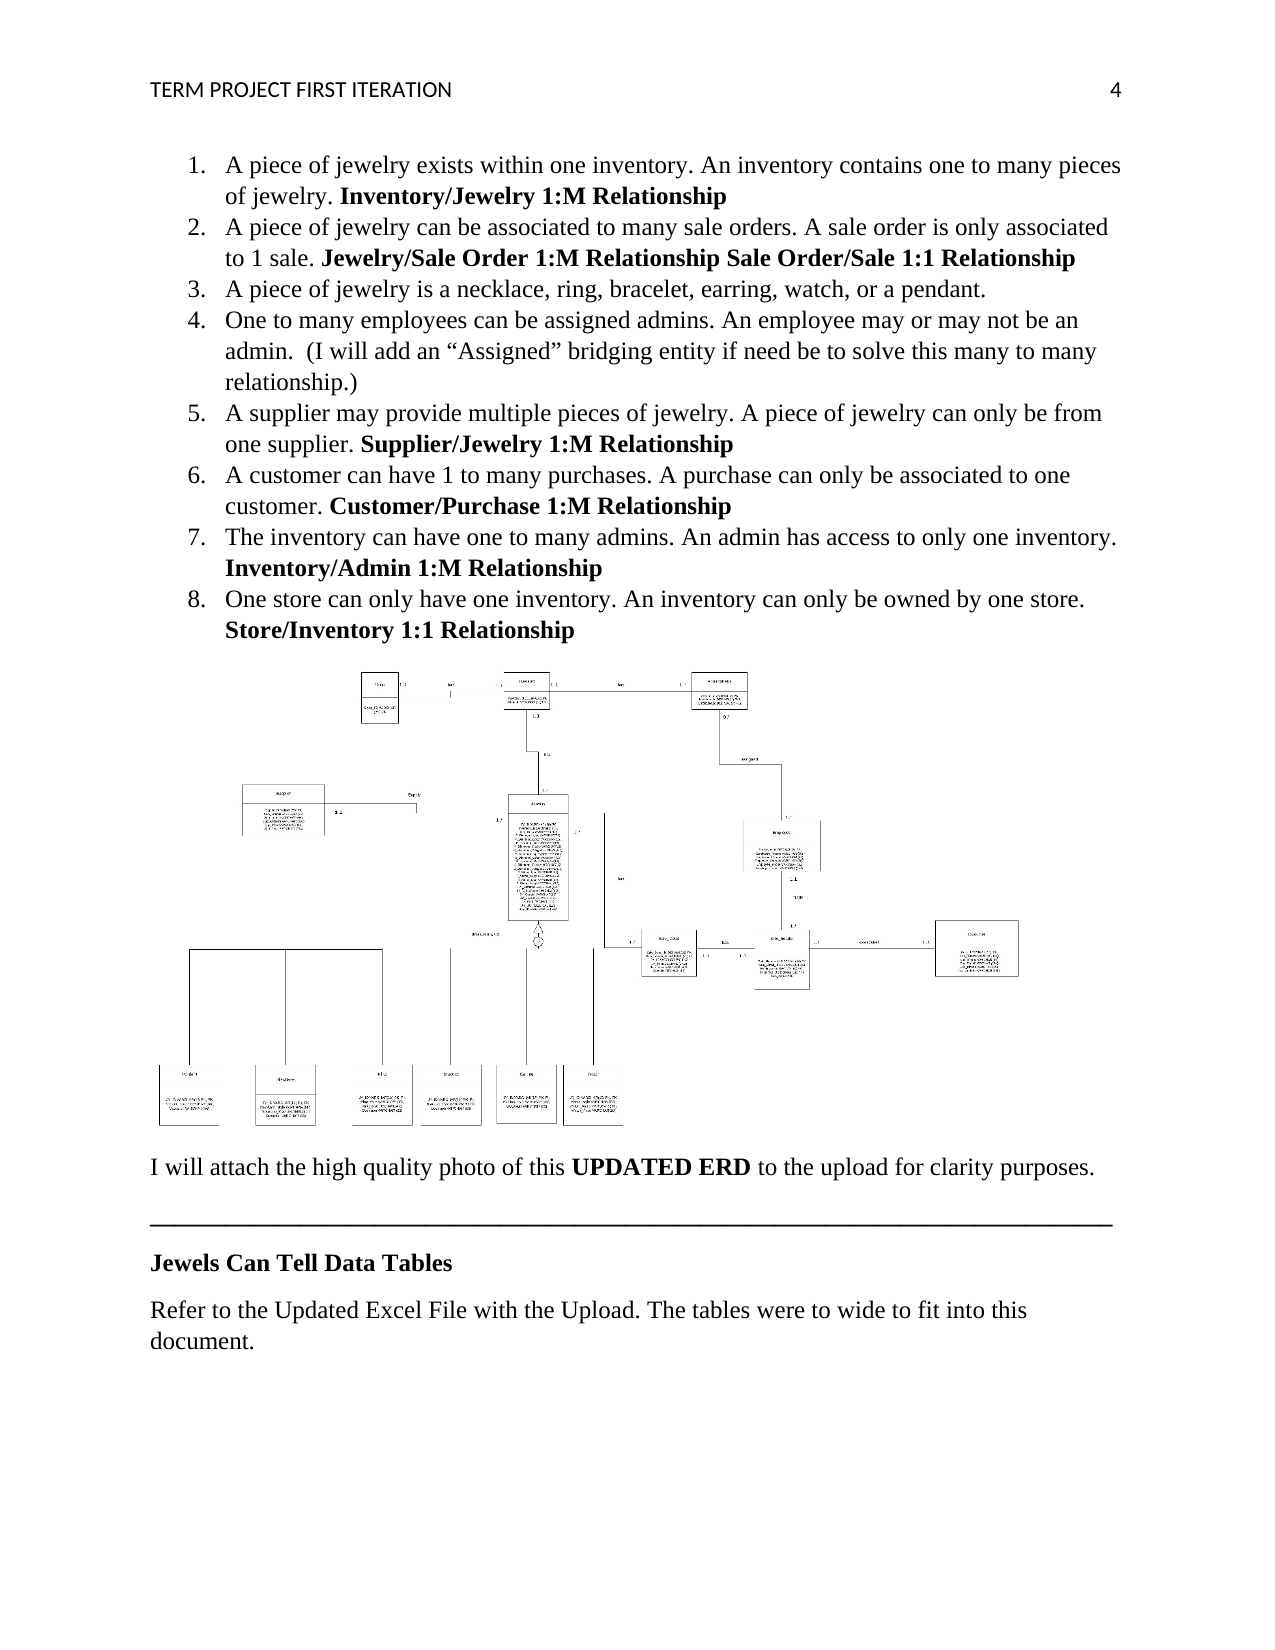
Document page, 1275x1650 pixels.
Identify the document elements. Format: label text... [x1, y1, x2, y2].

picture [150, 663, 1027, 1134]
text I will attach the high quality photo of this UPDATED ERD to the upload for clarity purposes. [150, 1152, 1125, 1181]
text Refer to the Updated Excel File with the Upload. The tables were to wide to fit into this document. [150, 1295, 1125, 1355]
list One store can only have one inventory. An inventory can only be owned by one store. [187, 584, 1125, 613]
list A piece of jewelry can be associated to many sale orders. A sale order is only associated to 1 sale. Jewelry/Sale Order 1:M Relationship Sale Order/Sale 1:1 Relationship [187, 212, 1125, 272]
list Store/Inventory 1:1 Relationship [225, 616, 1125, 644]
list A customer can have 1 to many purchases. A purchase can only be associated to one customer. Customer/Purchase 1:M Relationship [187, 460, 1125, 520]
list Inventory/Admin 1:M Relationship [225, 553, 1125, 582]
list A piece of jewelry exists within one inventory. An inventory contains one to many pieces of jewelry. Inventory/Jewelry 1:M Relationship [187, 150, 1125, 210]
text Jewels Can Tell Data Tables [150, 1248, 1125, 1276]
list A piece of jewelry is a necklace, ring, bracelet, earring, watch, or a pendant. [187, 274, 1125, 303]
text _____________________________________________________________________________ [150, 1200, 1125, 1229]
list The inventory can have one to many admins. An admin has access to only one inventory. [187, 522, 1125, 551]
list One to many employees can be assigned admins. An employee may or may not be an admin. (I will add an “Assigned” bridging entity if need be to solve this many to many relationship.) [187, 305, 1125, 396]
list A supplier may provide multiple pieces of jewelry. A piece of jewelry can only be from one supplier. Supplier/Jewelry 1:M Relationship [187, 398, 1125, 458]
